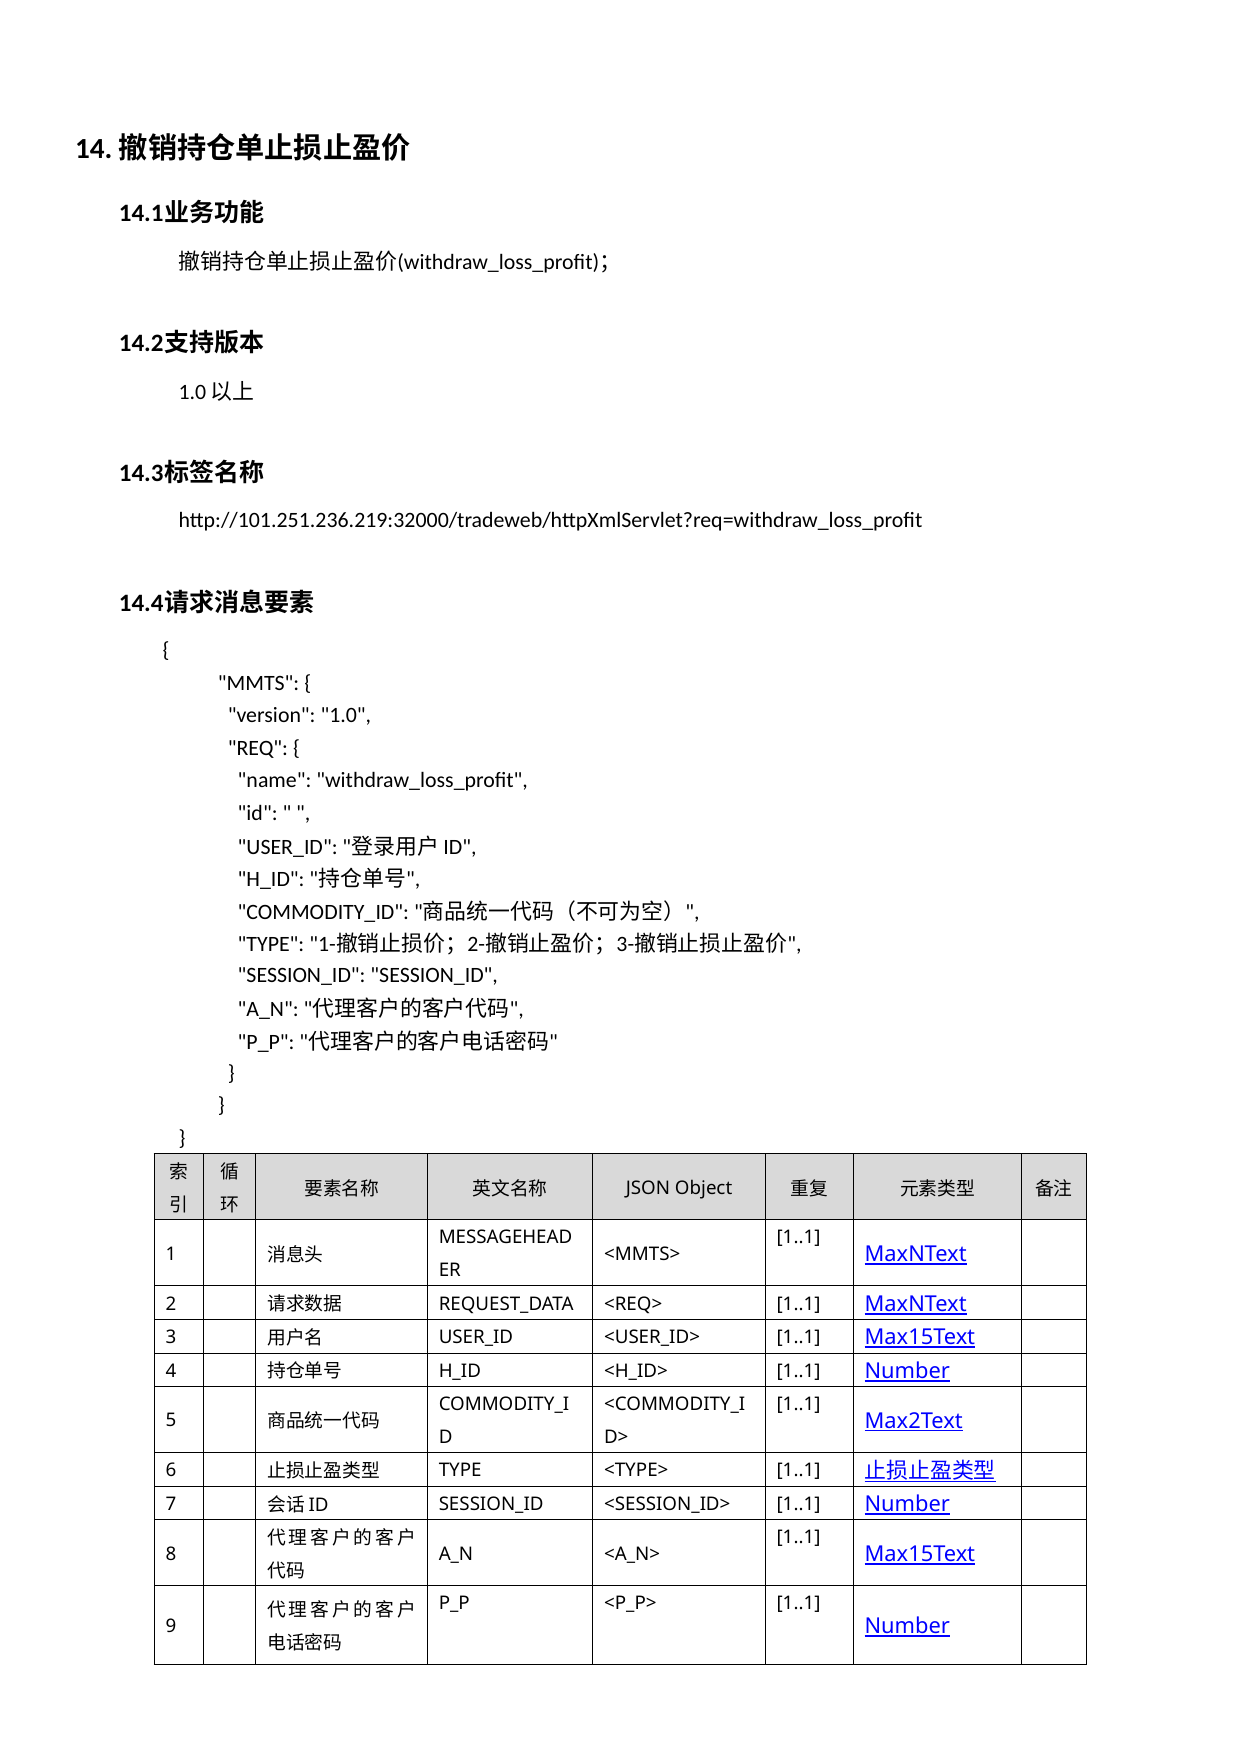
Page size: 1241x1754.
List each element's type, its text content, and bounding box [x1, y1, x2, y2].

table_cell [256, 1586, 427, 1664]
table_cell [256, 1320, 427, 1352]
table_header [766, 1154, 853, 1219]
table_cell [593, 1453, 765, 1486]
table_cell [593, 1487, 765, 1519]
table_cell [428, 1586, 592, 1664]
list "name": "withdraw_loss_profit", [164, 763, 1165, 796]
list "USER_ID": "登录用户ID", [164, 828, 1165, 861]
list } [164, 1088, 1165, 1121]
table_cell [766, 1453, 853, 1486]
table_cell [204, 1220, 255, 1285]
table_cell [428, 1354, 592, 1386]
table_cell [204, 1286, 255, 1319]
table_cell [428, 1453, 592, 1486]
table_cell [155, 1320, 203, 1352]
list 1.0以上 [164, 373, 1165, 406]
list "REQ": { [164, 731, 1165, 763]
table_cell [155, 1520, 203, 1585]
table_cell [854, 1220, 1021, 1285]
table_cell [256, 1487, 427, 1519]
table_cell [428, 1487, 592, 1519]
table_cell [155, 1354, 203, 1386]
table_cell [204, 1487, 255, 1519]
list "MMTS": { [164, 666, 1165, 698]
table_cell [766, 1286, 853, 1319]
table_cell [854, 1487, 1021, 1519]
list } [164, 1056, 1165, 1088]
list "TYPE": "1-撤销止损价；2-撤销止盈价；3-撤销止损止盈价", [164, 926, 1165, 958]
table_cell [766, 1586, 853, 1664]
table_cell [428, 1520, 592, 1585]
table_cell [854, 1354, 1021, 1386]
list "COMMODITY_ID": "商品统一代码（不可为空）", [164, 893, 1165, 926]
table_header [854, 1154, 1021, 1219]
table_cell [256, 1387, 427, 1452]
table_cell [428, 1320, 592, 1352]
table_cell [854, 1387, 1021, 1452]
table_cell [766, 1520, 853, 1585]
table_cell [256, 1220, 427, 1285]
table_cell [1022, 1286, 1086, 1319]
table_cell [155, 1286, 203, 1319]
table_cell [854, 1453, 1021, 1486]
text { [75, 633, 1165, 666]
list 业务功能 [119, 178, 1165, 243]
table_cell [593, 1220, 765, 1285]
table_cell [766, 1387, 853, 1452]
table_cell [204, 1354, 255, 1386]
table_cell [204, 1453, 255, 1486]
list "P_P": "代理客户的客户电话密码" [164, 1023, 1165, 1056]
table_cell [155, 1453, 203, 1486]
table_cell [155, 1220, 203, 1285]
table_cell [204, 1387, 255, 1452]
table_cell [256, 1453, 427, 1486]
list 撤销持仓单止损止盈价(withdraw_loss_profit)； [164, 243, 1165, 276]
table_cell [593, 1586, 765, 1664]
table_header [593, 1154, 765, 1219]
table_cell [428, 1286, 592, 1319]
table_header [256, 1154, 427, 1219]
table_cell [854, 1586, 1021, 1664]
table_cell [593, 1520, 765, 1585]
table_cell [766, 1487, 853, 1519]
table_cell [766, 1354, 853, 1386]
list "version": "1.0", [164, 698, 1165, 731]
list 撤销持仓单止损止盈价 [75, 113, 1165, 178]
list } [164, 1121, 1165, 1153]
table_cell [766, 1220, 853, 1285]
list "SESSION_ID": "SESSION_ID", [164, 958, 1165, 991]
list http://101.251.236.219:32000/tradeweb/httpXmlServlet?req=withdraw_loss_profit [164, 503, 1165, 536]
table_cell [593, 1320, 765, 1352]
list "A_N": "代理客户的客户代码", [164, 991, 1165, 1023]
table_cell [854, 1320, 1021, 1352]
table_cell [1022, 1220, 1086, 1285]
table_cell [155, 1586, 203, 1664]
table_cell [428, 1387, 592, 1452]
list "id": " ", [164, 796, 1165, 828]
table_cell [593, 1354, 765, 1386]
list 请求消息要素 [119, 568, 1165, 633]
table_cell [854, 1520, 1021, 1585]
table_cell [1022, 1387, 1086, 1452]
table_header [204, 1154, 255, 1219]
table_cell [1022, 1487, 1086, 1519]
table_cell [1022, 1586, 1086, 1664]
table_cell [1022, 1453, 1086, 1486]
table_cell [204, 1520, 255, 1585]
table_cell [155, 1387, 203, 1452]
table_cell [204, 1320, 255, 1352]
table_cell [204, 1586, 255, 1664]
list 支持版本 [119, 308, 1165, 373]
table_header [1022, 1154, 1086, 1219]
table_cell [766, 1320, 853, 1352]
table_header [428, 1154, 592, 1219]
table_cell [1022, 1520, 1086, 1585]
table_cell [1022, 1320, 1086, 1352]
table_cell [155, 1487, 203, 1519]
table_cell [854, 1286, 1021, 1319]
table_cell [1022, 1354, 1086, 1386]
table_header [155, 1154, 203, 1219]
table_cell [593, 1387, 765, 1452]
list "H_ID": "持仓单号", [164, 861, 1165, 893]
list 标签名称 [119, 438, 1165, 503]
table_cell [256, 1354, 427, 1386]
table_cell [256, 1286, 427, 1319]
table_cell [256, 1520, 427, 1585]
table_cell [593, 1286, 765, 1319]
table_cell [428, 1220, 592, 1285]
